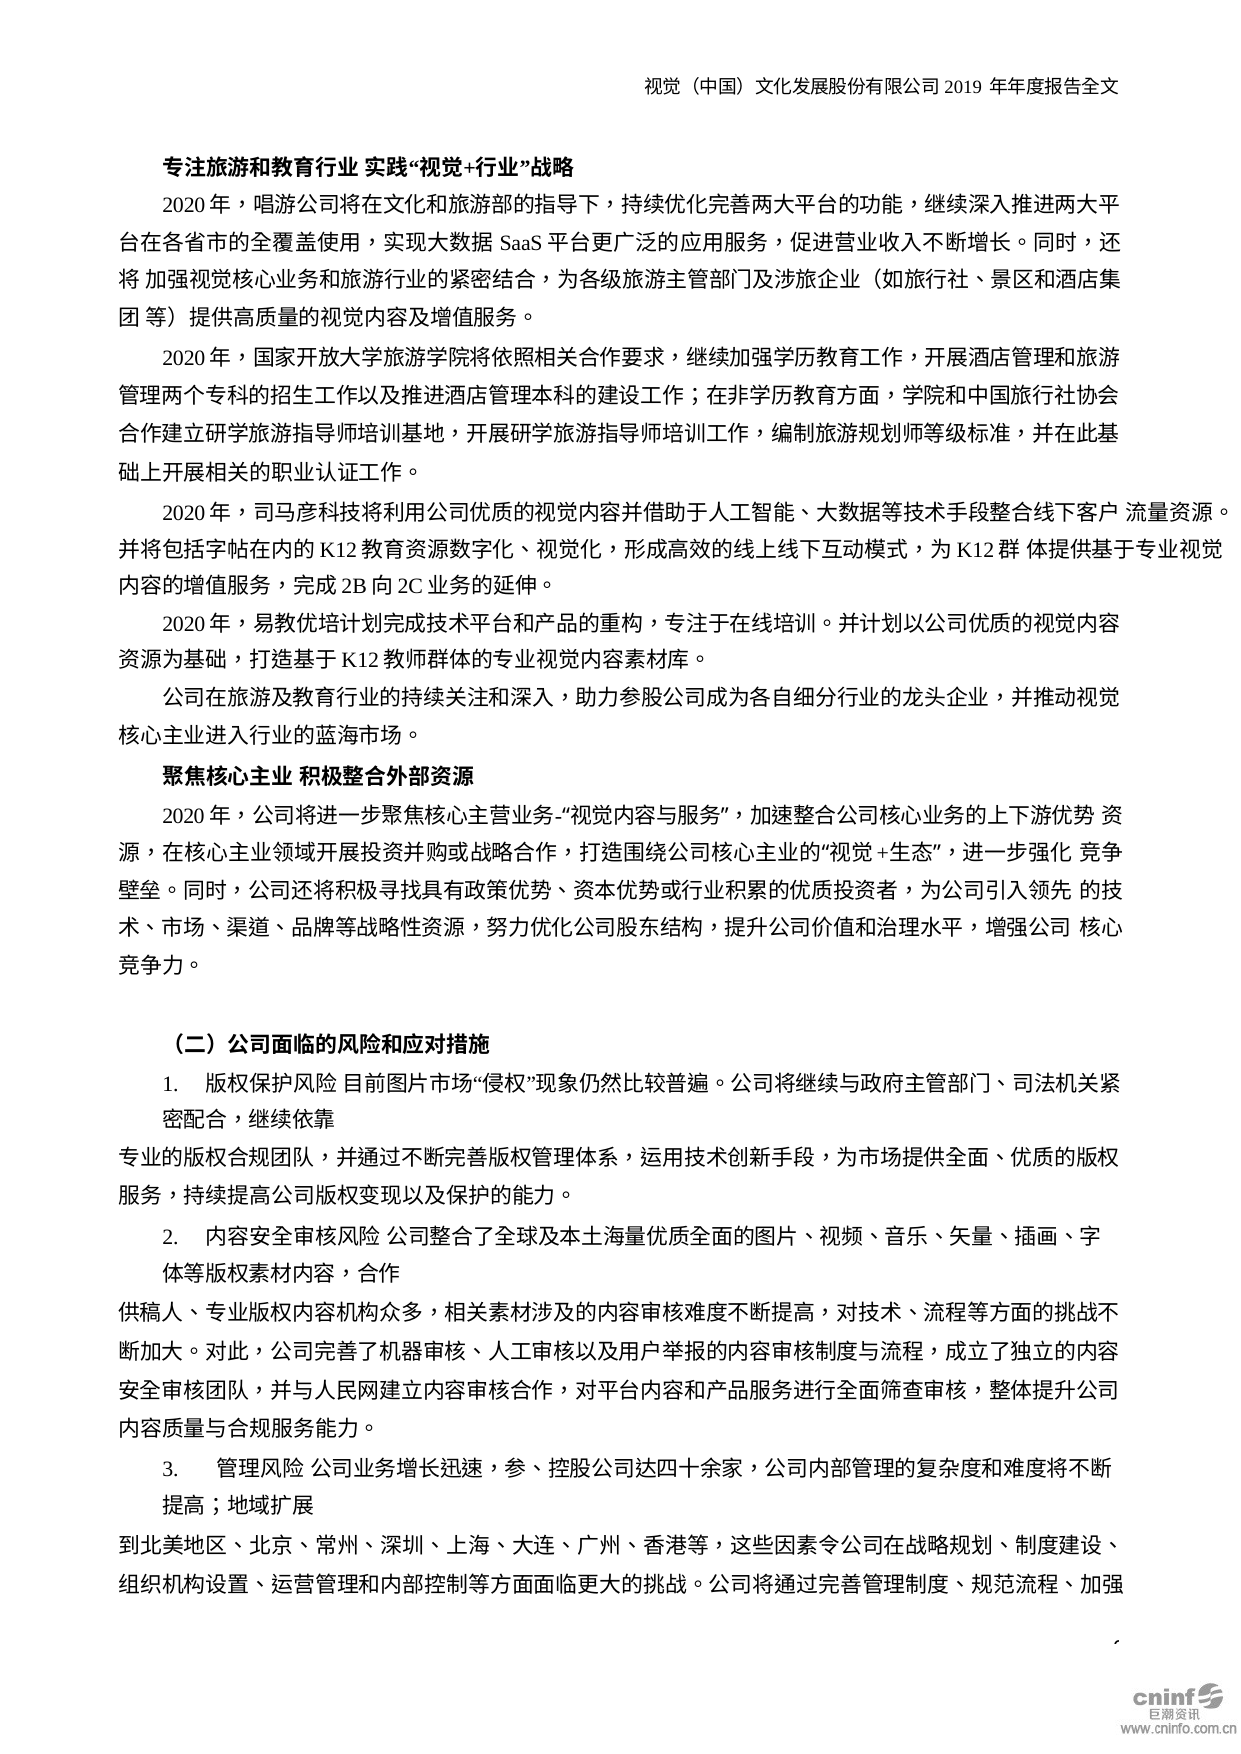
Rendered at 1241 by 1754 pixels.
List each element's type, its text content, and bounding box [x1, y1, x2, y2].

subtitle 专注旅游和教育行业 实践“视觉+行业”战略 [162, 152, 1240, 182]
text 2020年，司马彦科技将利用公司优质的视觉内容并借助于人工智能、大数据等技术手段整合线下客户 流量资源。并将包括字帖在内的K12教育资源数字化、视觉化，形成高效的线上线下互动模式，为K12群 体提供基于专业视觉内容的增值服务，完成2B向2C业务的延伸。 [118, 497, 1240, 600]
picture [1115, 1680, 1240, 1737]
text 1. 版权保护风险 目前图片市场“侵权”现象仍然比较普遍。公司将继续与政府主管部门、司法机关紧密配合，继续依靠 [162, 1068, 1123, 1134]
text 2020年，国家开放大学旅游学院将依照相关合作要求，继续加强学历教育工作，开展酒店管理和旅游 管理两个专科的招生工作以及推进酒店管理本科的建设工作；在非学历教育方面，学院和中国旅行社协会 合作建立研学旅游指导师培训基地，开展研学旅游指导师培训工作，编制旅游规划师等级标准，并在此基 础上开展相关的职业认证工作。 [118, 342, 1123, 486]
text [118, 1530, 1125, 1599]
text 专业的版权合规团队，并通过不断完善版权管理体系，运用技术创新手段，为市场提供全面、优质的版权 服务，持续提高公司版权变现以及保护的能力。 [118, 1142, 1123, 1210]
text 2020年，易教优培计划完成技术平台和产品的重构，专注于在线培训。并计划以公司优质的视觉内容 资源为基础，打造基于K12教师群体的专业视觉内容素材库。 [118, 608, 1123, 674]
text 2020年，唱游公司将在文化和旅游部的指导下，持续优化完善两大平台的功能，继续深入推进两大平 台在各省市的全覆盖使用，实现大数据SaaS平台更广泛的应用服务，促进营业收入不断增长。同时，还将 加强视觉核心业务和旅游行业的紧密结合，为各级旅游主管部门及涉旅企业（如旅行社、景区和酒店集团 等）提供高质量的视觉内容及增值服务。 [118, 189, 1123, 331]
subtitle 聚焦核心主业 积极整合外部资源 [162, 761, 1240, 791]
text 3. 管理风险 公司业务增长迅速，参、控股公司达四十余家，公司内部管理的复杂度和难度将不断提高；地域扩展 [162, 1453, 1123, 1520]
subtitle （二）公司面临的风险和应对措施 [162, 1029, 1240, 1059]
text 2. 内容安全审核风险 公司整合了全球及本土海量优质全面的图片、视频、音乐、矢量、插画、字体等版权素材内容，合作 [162, 1221, 1123, 1287]
text 公司在旅游及教育行业的持续关注和深入，助力参股公司成为各自细分行业的龙头企业，并推动视觉 核心主业进入行业的蓝海市场。 [118, 682, 1123, 750]
text 供稿人、专业版权内容机构众多，相关素材涉及的内容审核难度不断提高，对技术、流程等方面的挑战不 断加大。对此，公司完善了机器审核、人工审核以及用户举报的内容审核制度与流程，成立了独立的内容 安全审核团队，并与人民网建立内容审核合作，对平台内容和产品服务进行全面筛查审核，整体提升公司 内容质量与合规服务能力。 [118, 1297, 1123, 1443]
text 2020年，公司将进一步聚焦核心主营业务-“视觉内容与服务”，加速整合公司核心业务的上下游优势 资源，在核心主业领域开展投资并购或战略合作，打造围绕公司核心主业的“视觉+生态”，进一步强化 竞争壁垒。同时，公司还将积极寻找具有政策优势、资本优势或行业积累的优质投资者，为公司引入领先 的技术、市场、渠道、品牌等战略性资源，努力优化公司股东结构，提升公司价值和治理水平，增强公司 核心竞争力。 [118, 800, 1123, 979]
